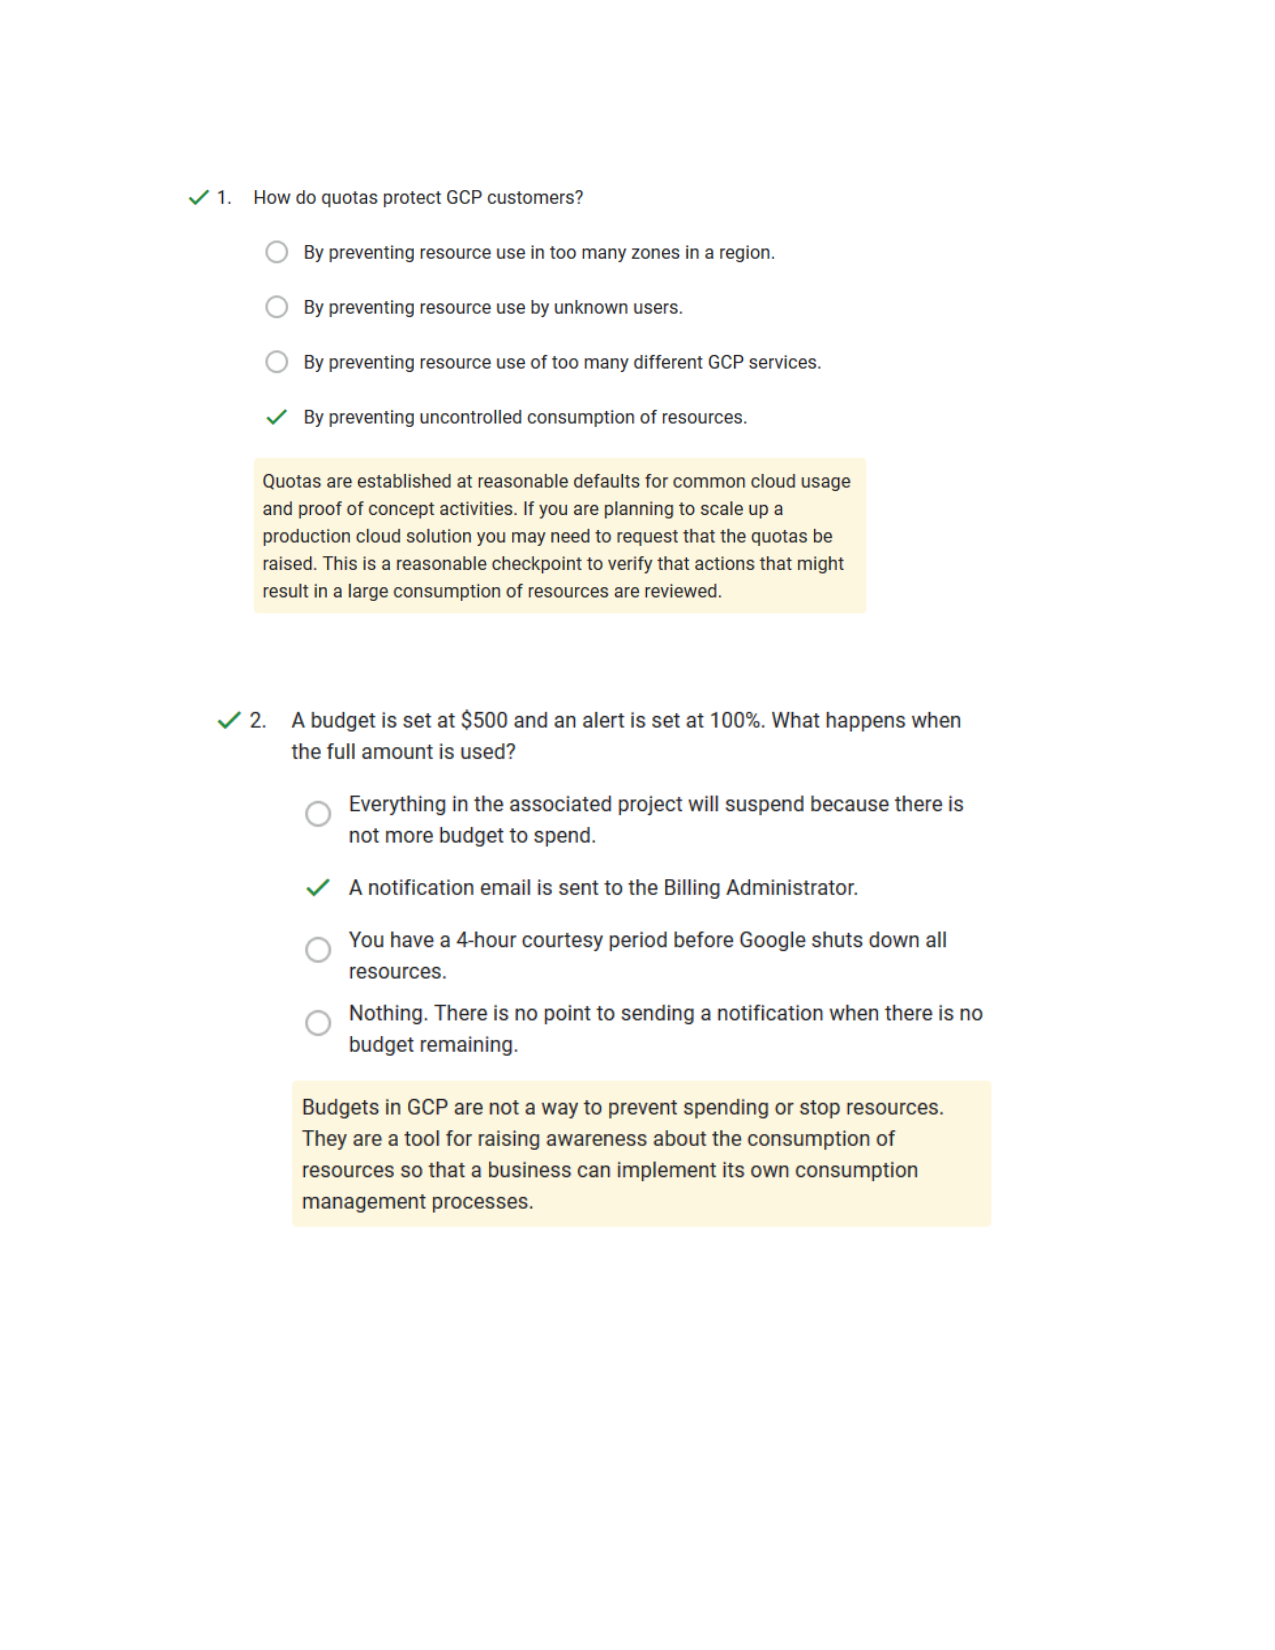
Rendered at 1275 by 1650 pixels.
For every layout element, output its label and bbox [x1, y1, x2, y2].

picture [150, 666, 1125, 1248]
picture [150, 150, 1125, 641]
